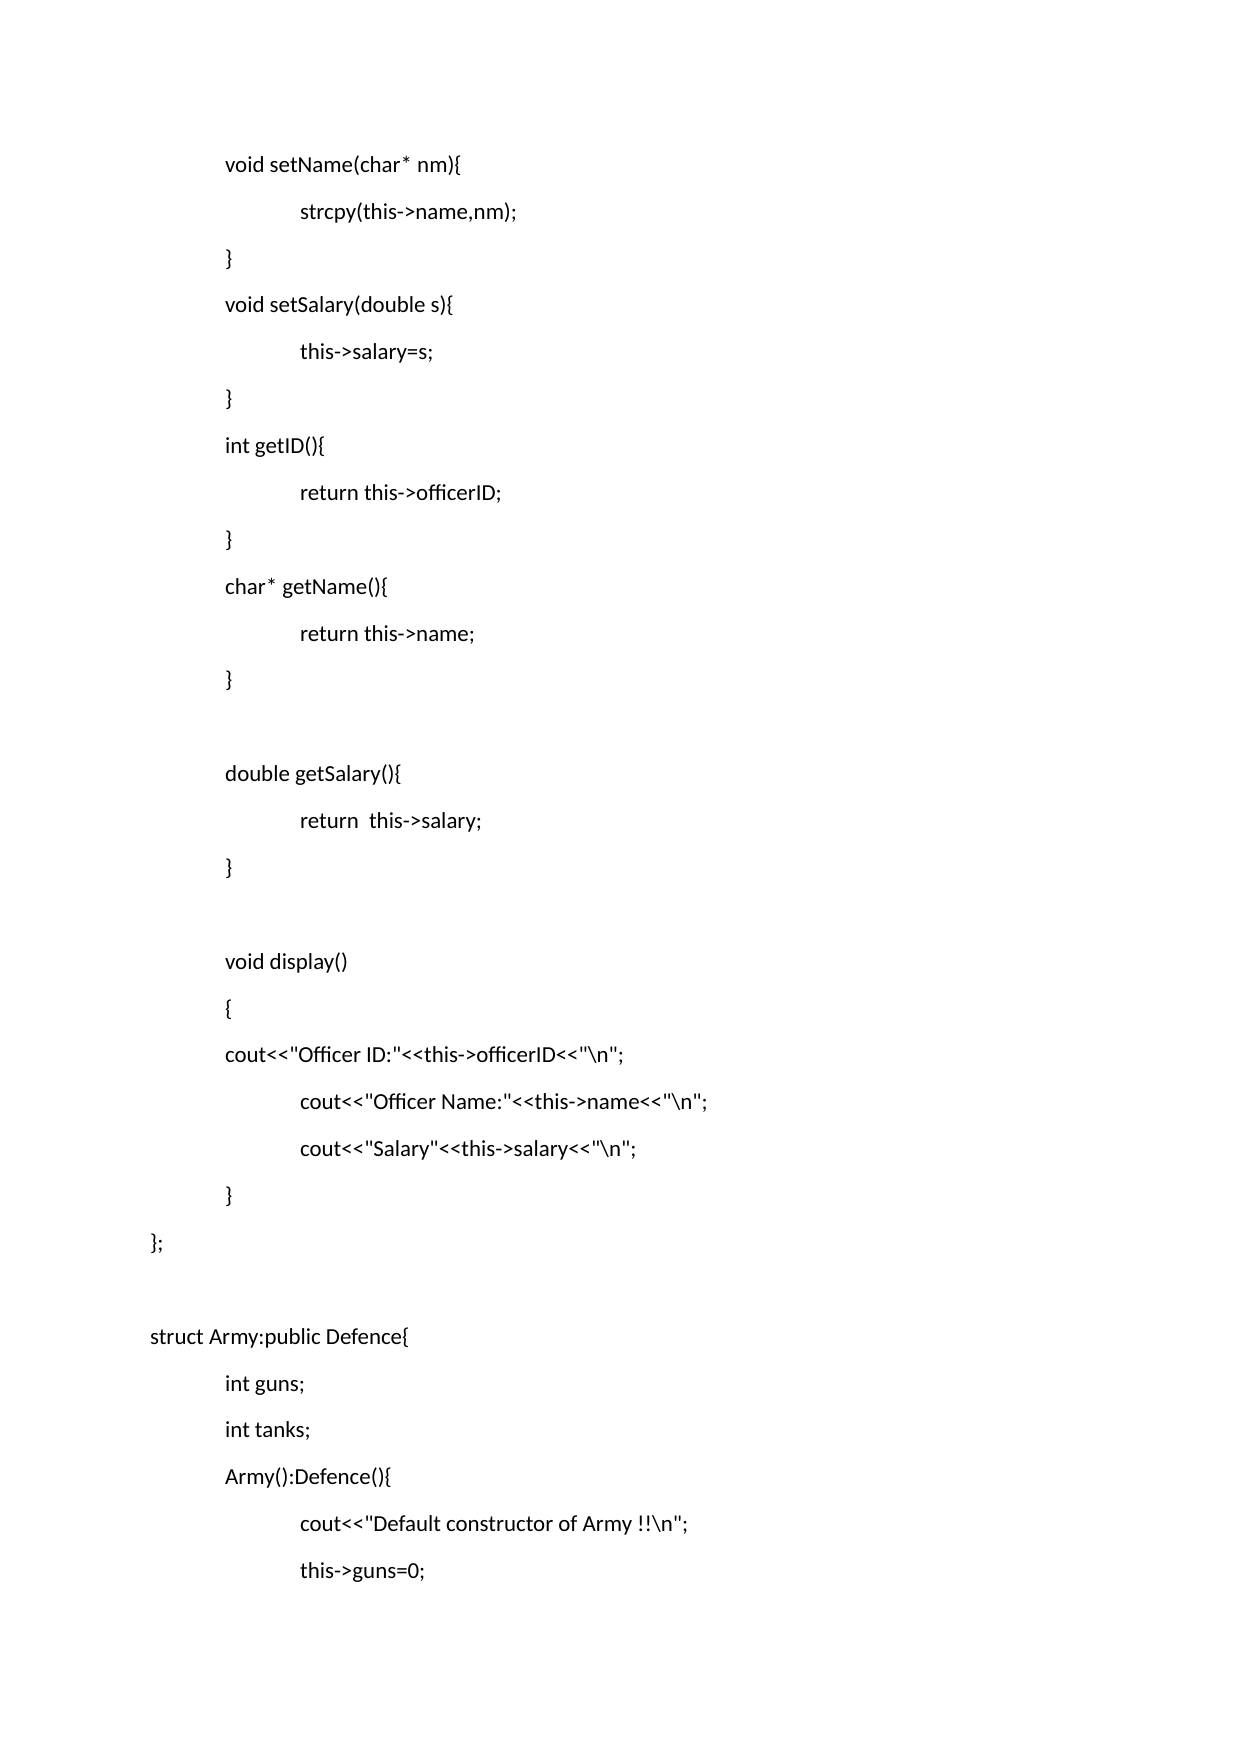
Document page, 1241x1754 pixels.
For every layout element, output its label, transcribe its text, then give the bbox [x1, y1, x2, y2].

text } [150, 525, 1090, 553]
text void setName(char* nm){ [150, 150, 1090, 178]
text void setSalary(double s){ [150, 291, 1090, 319]
text { [150, 994, 1090, 1022]
text void display() [150, 947, 1090, 975]
text int getID(){ [150, 431, 1090, 459]
text int tanks; [150, 1416, 1090, 1444]
text return this->name; [150, 619, 1090, 647]
text } [150, 384, 1090, 412]
text } [150, 1181, 1090, 1209]
text return this->officerID; [150, 478, 1090, 506]
text double getSalary(){ [150, 759, 1090, 787]
text } [150, 853, 1090, 881]
text Army():Defence(){ [150, 1462, 1090, 1491]
text int guns; [150, 1369, 1090, 1397]
text strcpy(this->name,nm); [150, 197, 1090, 225]
text }; [150, 1228, 1090, 1256]
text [150, 1509, 1090, 1537]
text this->guns=0; [150, 1556, 1090, 1584]
text } [150, 666, 1090, 694]
text struct Army:public Defence{ [150, 1322, 1090, 1350]
text } [150, 244, 1090, 272]
text cout<<"Officer ID:"<<this->officerID<<"\n"; [150, 1041, 1090, 1069]
text return this->salary; [150, 806, 1090, 834]
text this->salary=s; [150, 337, 1090, 366]
text cout<<"Officer Name:"<<this->name<<"\n"; [150, 1087, 1090, 1116]
text cout<<"Salary"<<this->salary<<"\n"; [150, 1134, 1090, 1162]
text char* getName(){ [150, 572, 1090, 600]
